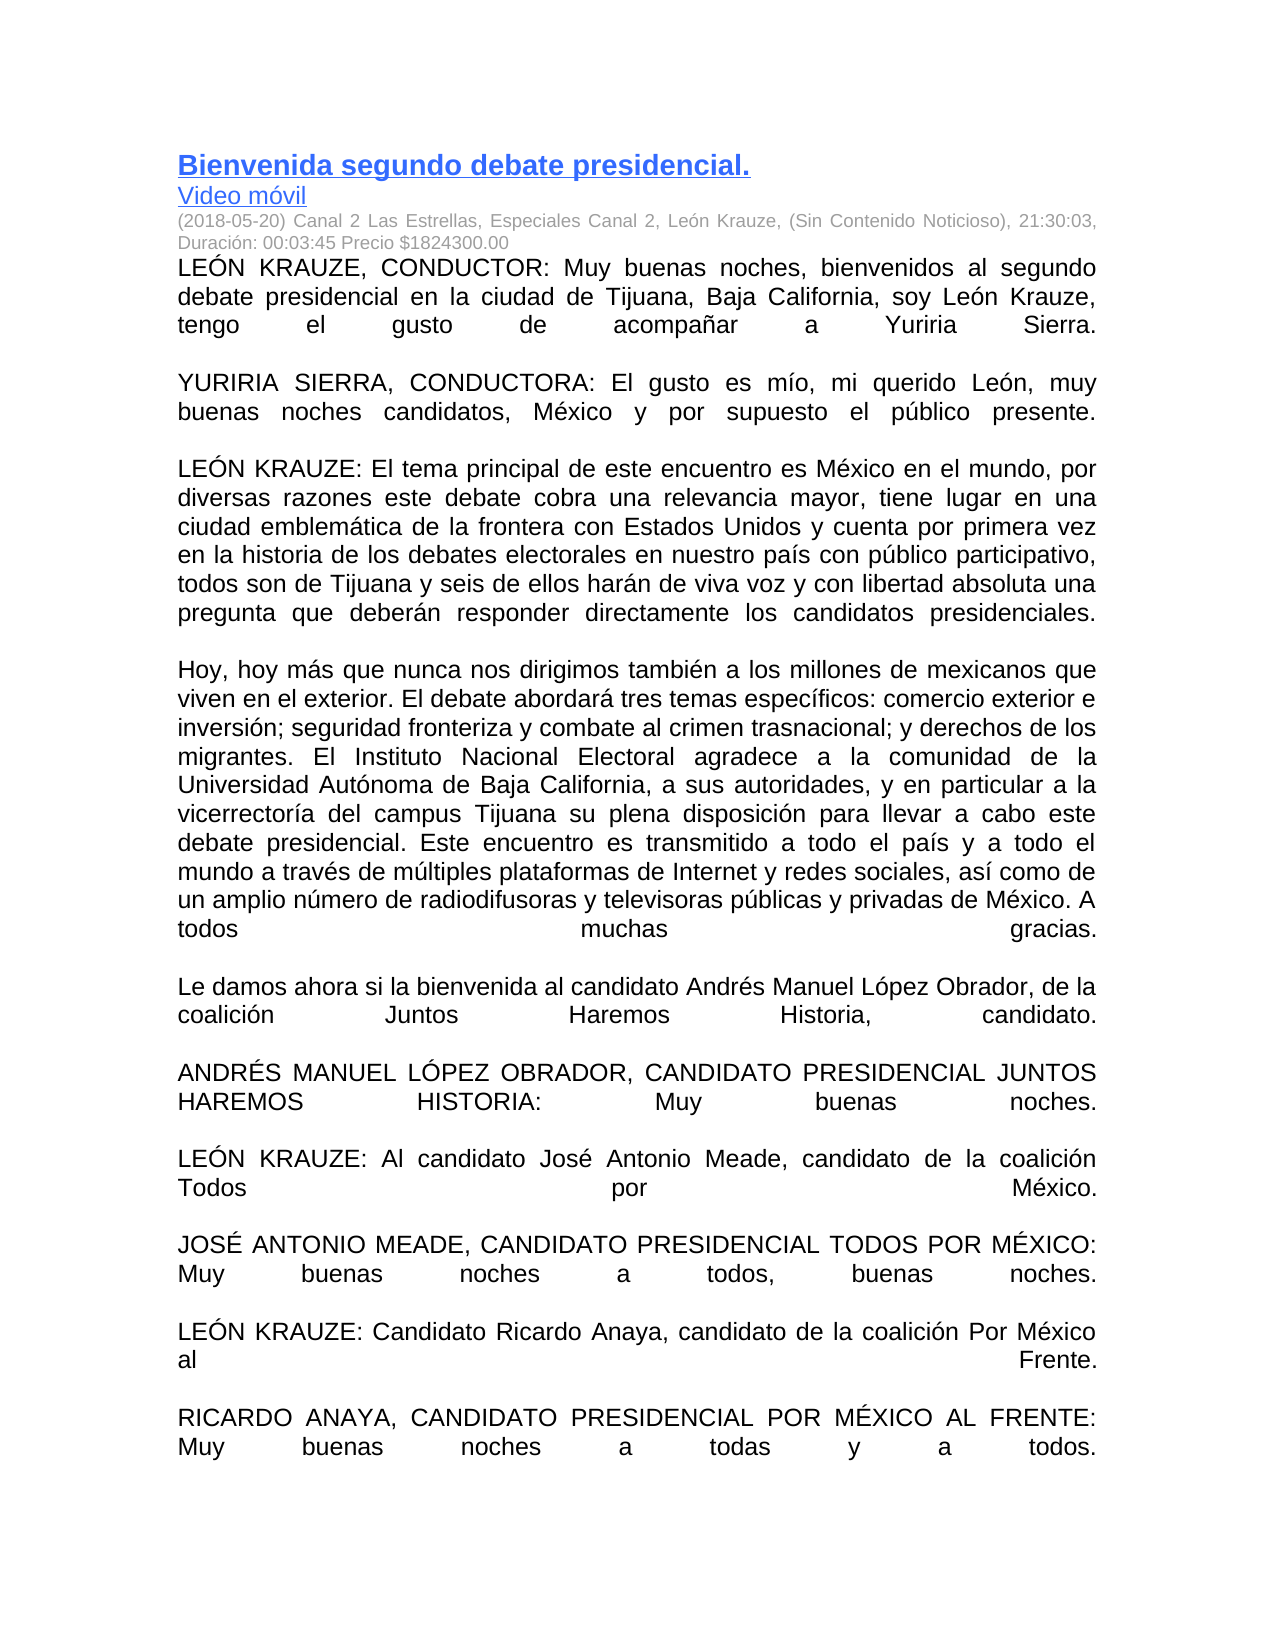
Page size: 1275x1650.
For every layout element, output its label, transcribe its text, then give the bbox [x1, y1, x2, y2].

text Bienvenida segundo debate presidencial. [177, 148, 1098, 181]
text (2018-05-20) Canal 2 Las Estrellas, Especiales Canal 2, León Krauze, (Sin Contenido Noticioso), 21:30:03, Duración: 00:03:45 Precio $1824300.00 [177, 210, 1098, 253]
text Video móvil [177, 181, 1098, 210]
